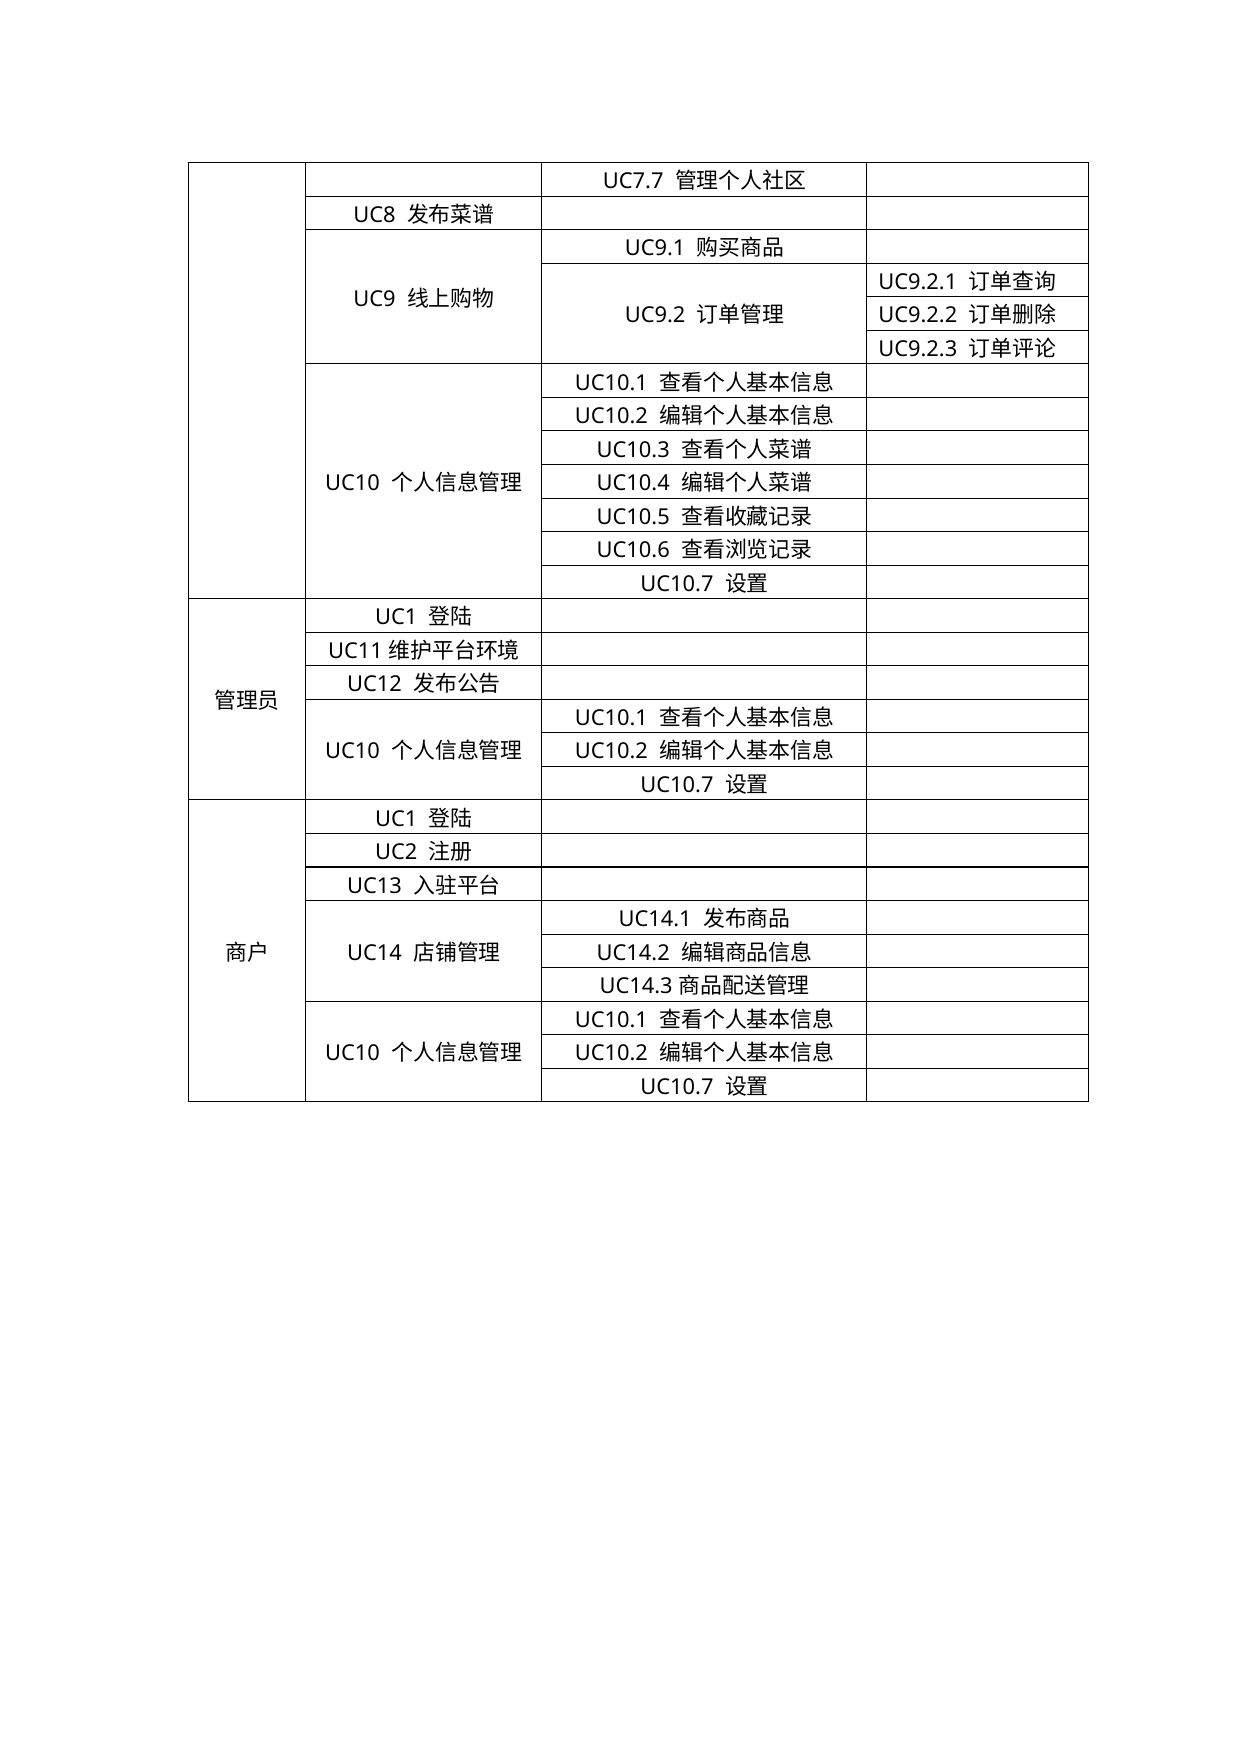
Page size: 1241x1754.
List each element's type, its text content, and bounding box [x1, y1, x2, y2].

table_cell UC10.7 设置 [542, 566, 866, 598]
table_cell 管理员 [189, 599, 305, 799]
table_cell [867, 197, 1088, 229]
table_cell UC10.1 查看个人基本信息 [542, 700, 866, 732]
table_cell [542, 834, 866, 866]
table_cell [867, 398, 1088, 430]
table_cell [542, 633, 866, 665]
table_cell UC10.6 查看浏览记录 [542, 532, 866, 564]
table_cell UC14.3 商品配送管理 [542, 968, 866, 1001]
table_cell UC10 个人信息管理 [306, 1002, 541, 1101]
table_cell UC14 店铺管理 [306, 901, 541, 1001]
table_cell UC10 个人信息管理 [306, 700, 541, 799]
table_cell [867, 633, 1088, 665]
table_cell UC9 线上购物 [306, 230, 541, 363]
table_cell [867, 935, 1088, 967]
table_cell [867, 1002, 1088, 1034]
table_cell [867, 465, 1088, 497]
table_cell UC10.4 编辑个人菜谱 [542, 465, 866, 497]
table_cell UC10.2 编辑个人基本信息 [542, 398, 866, 430]
table_cell UC1 登陆 [306, 800, 541, 833]
table_cell [867, 834, 1088, 866]
table_cell [542, 599, 866, 632]
table_cell UC10.1 查看个人基本信息 [542, 364, 866, 397]
table_cell [542, 800, 866, 833]
table_cell [867, 163, 1088, 196]
table_cell [867, 566, 1088, 598]
table_cell UC10.5 查看收藏记录 [542, 499, 866, 531]
table_cell UC9.2.2 订单删除 [867, 297, 1088, 330]
table_cell [867, 599, 1088, 632]
table_cell UC9.2 订单管理 [542, 264, 866, 363]
table_cell UC10.7 设置 [542, 767, 866, 799]
table_cell [867, 800, 1088, 833]
table_cell [867, 1069, 1088, 1101]
table_cell UC10.1 查看个人基本信息 [542, 1002, 866, 1034]
table_cell UC9.1 购买商品 [542, 230, 866, 263]
table_cell UC7.7 管理个人社区 [542, 163, 866, 196]
table_cell [867, 901, 1088, 933]
table_cell [867, 868, 1088, 900]
table_cell 商户 [189, 800, 305, 1101]
table_cell UC10.7 设置 [542, 1069, 866, 1101]
table_cell [867, 700, 1088, 732]
table_cell UC10.3 查看个人菜谱 [542, 431, 866, 464]
table_cell UC10.2 编辑个人基本信息 [542, 733, 866, 766]
table_cell [867, 1035, 1088, 1068]
table_cell [542, 868, 866, 900]
table_cell [542, 197, 866, 229]
table_cell UC11 维护平台环境 [306, 633, 541, 665]
table_cell UC12 发布公告 [306, 666, 541, 699]
table_cell UC14.1 发布商品 [542, 901, 866, 933]
table_cell [867, 499, 1088, 531]
table_cell UC10 个人信息管理 [306, 364, 541, 598]
table_cell [867, 767, 1088, 799]
table_cell UC13 入驻平台 [306, 868, 541, 900]
table_cell [867, 364, 1088, 397]
table_cell UC1 登陆 [306, 599, 541, 632]
table_cell [867, 230, 1088, 263]
table_cell [867, 666, 1088, 699]
table_cell [867, 532, 1088, 564]
table_cell UC9.2.3 订单评论 [867, 331, 1088, 363]
table_cell [542, 666, 866, 699]
table_cell UC14.2 编辑商品信息 [542, 935, 866, 967]
table_cell UC10.2 编辑个人基本信息 [542, 1035, 866, 1068]
table_cell [867, 968, 1088, 1001]
table_cell [867, 733, 1088, 766]
table_cell [867, 431, 1088, 464]
table_cell UC9.2.1 订单查询 [867, 264, 1088, 296]
table_cell UC8 发布菜谱 [306, 197, 541, 229]
table_cell UC2 注册 [306, 834, 541, 866]
